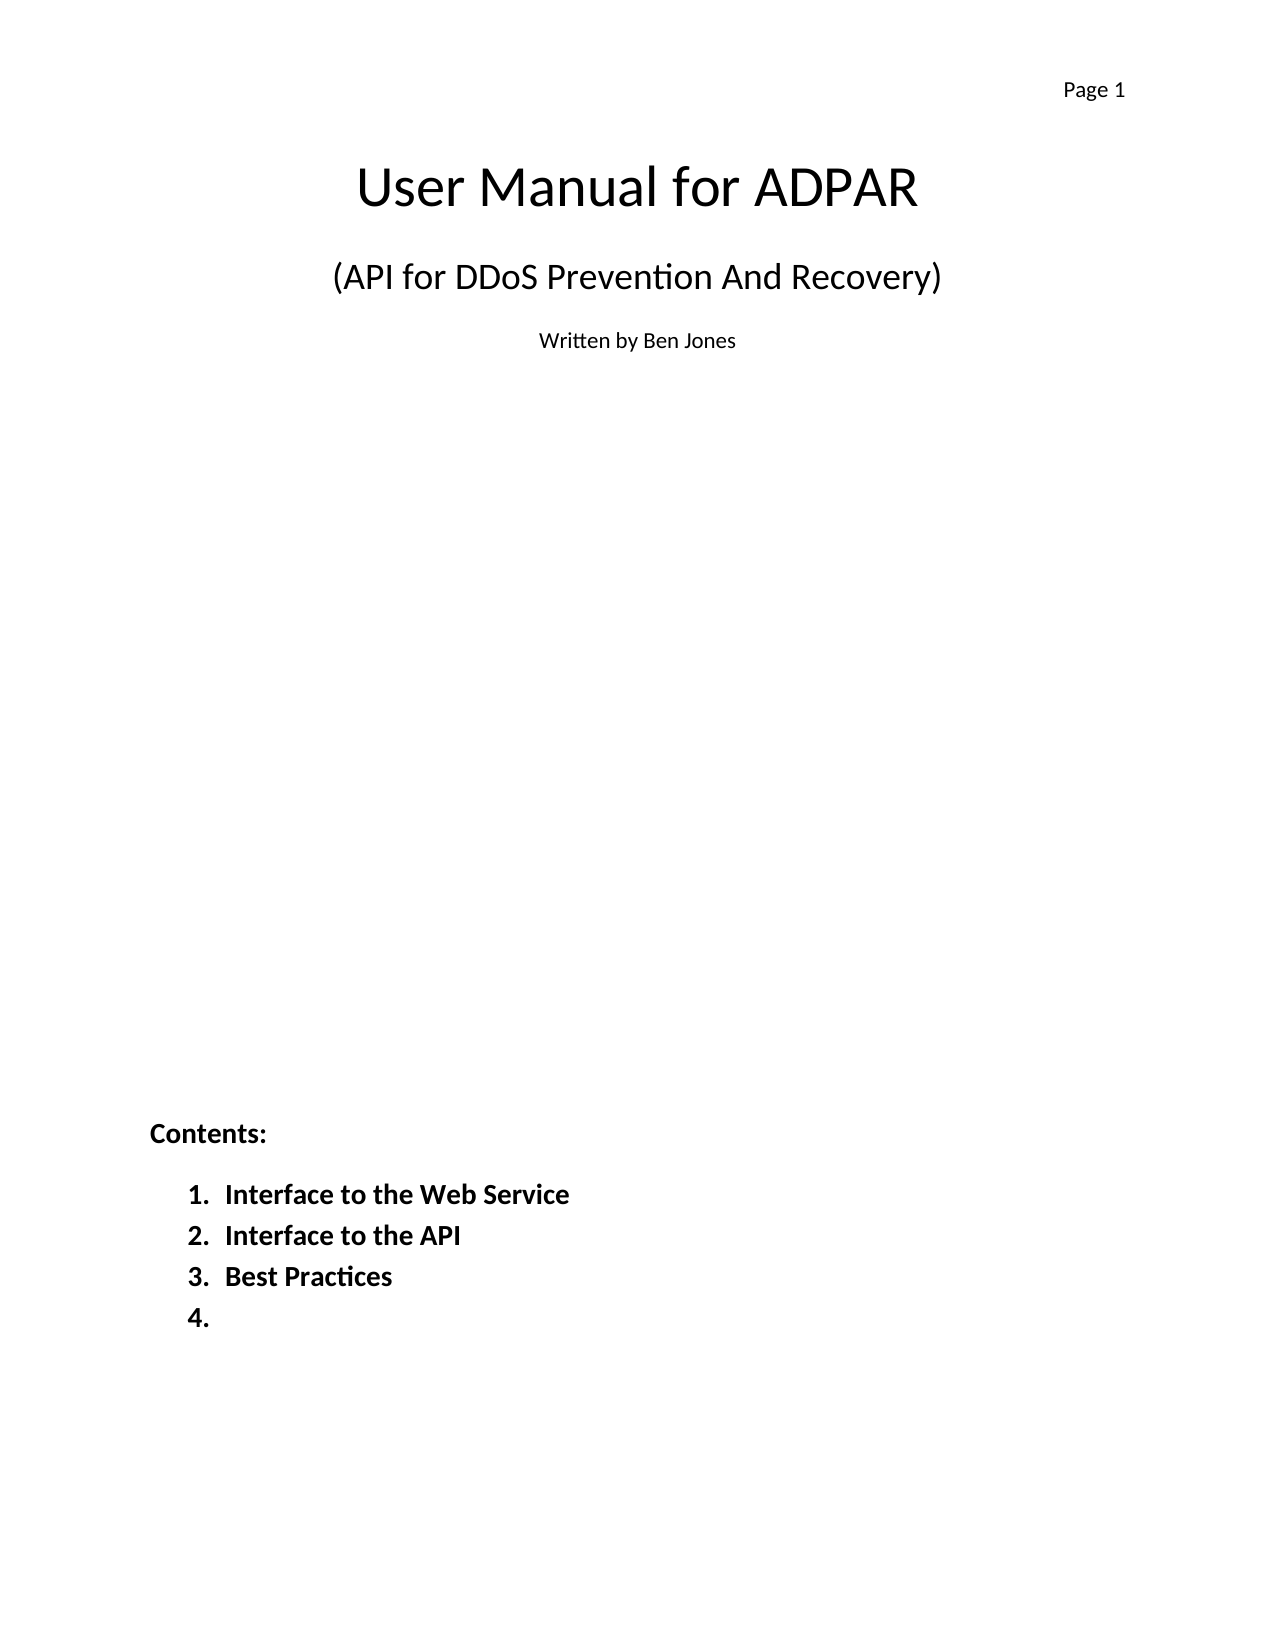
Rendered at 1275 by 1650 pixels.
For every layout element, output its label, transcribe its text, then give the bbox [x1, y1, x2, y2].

list Interface to the API [187, 1217, 1125, 1253]
list Interface to the Web Service [187, 1176, 1125, 1212]
text (API for DDoS Prevention And Recovery) [150, 253, 1125, 298]
text User Manual for ADPAR [150, 150, 1125, 221]
text Written by Ben Jones [150, 326, 1125, 354]
list Best Practices [187, 1258, 1125, 1294]
text Contents: [150, 1115, 1125, 1150]
